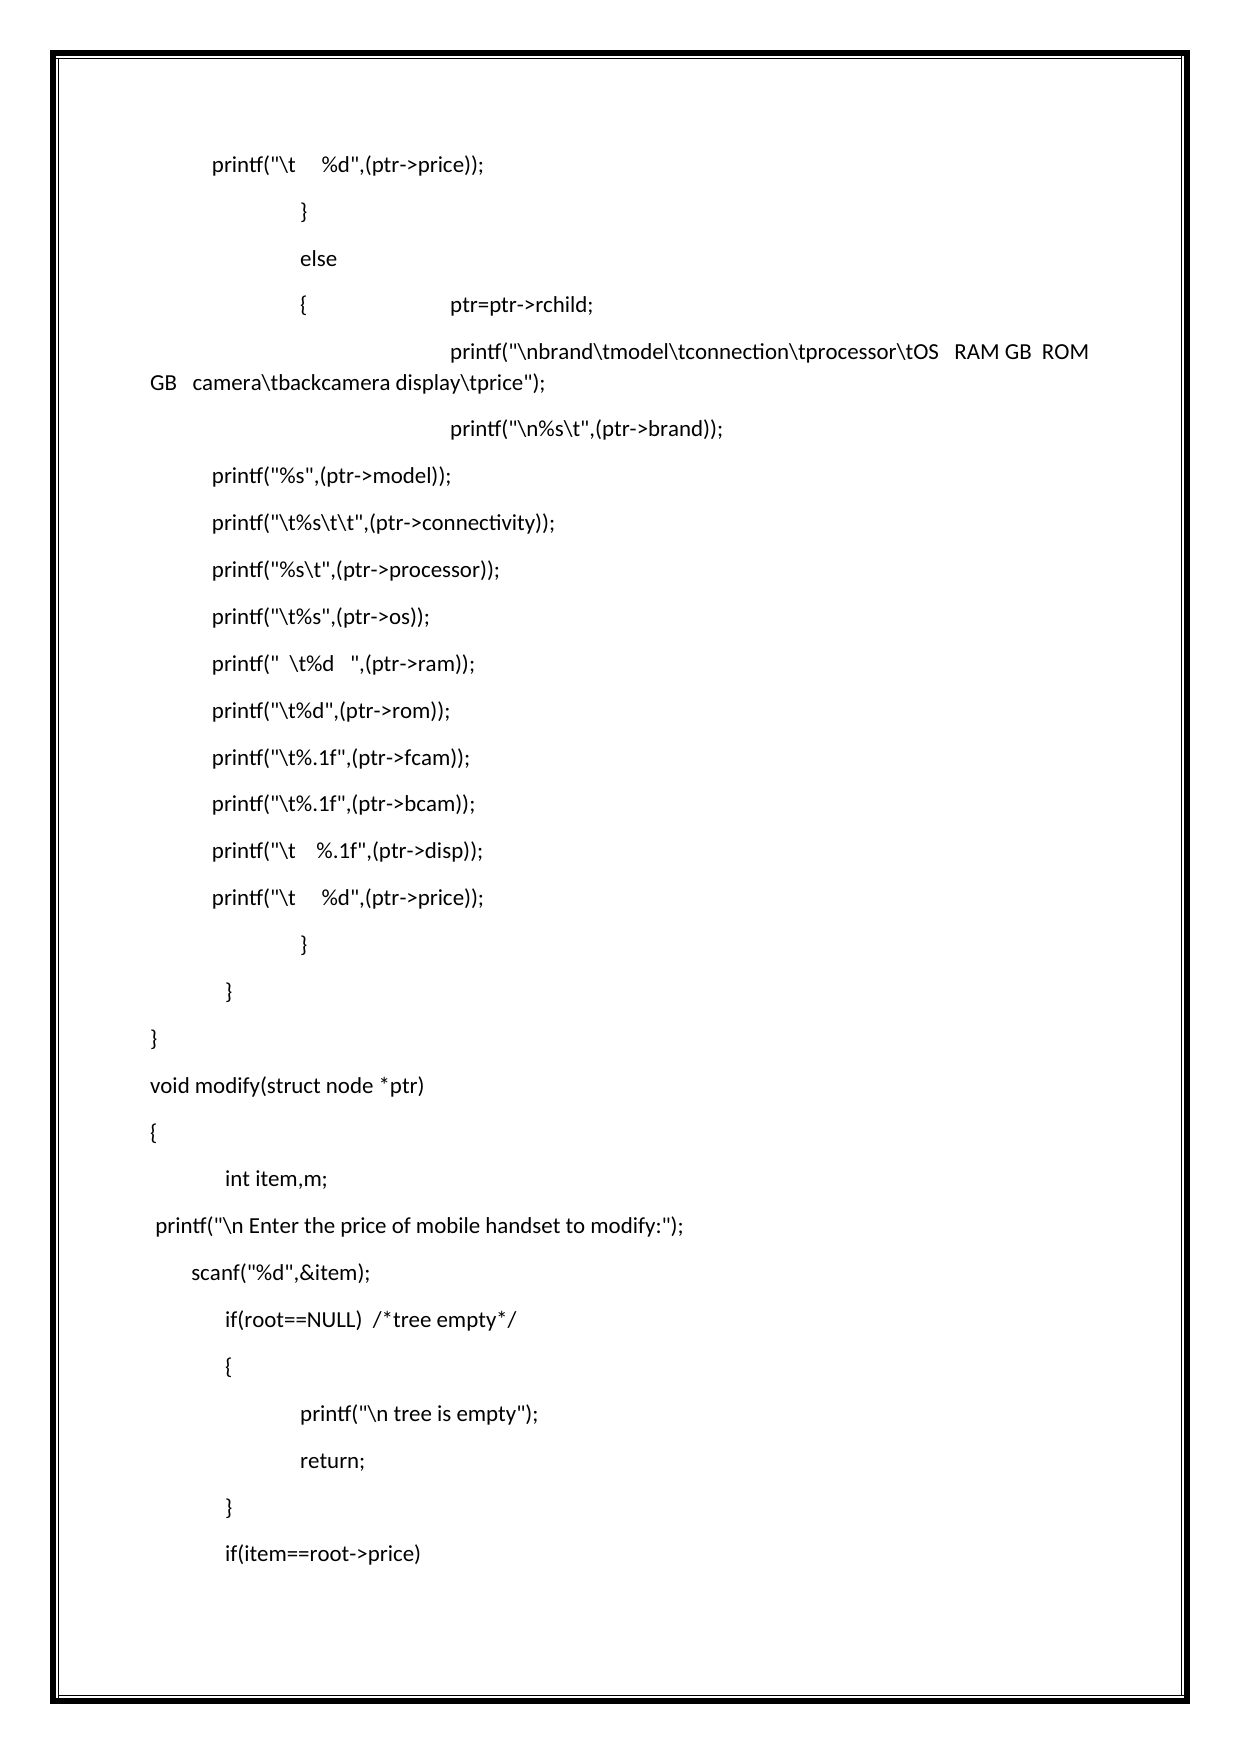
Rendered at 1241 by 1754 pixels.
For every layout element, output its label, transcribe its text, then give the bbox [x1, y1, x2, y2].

text } [150, 1024, 1090, 1052]
text printf("\t%d",(ptr->rom)); [150, 696, 1090, 724]
text printf("\t%s\t\t",(ptr->connectivity)); [150, 508, 1090, 536]
text printf("\t%.1f",(ptr->fcam)); [150, 743, 1090, 771]
text printf("\t %d",(ptr->price)); [150, 883, 1090, 911]
text } [150, 1493, 1090, 1521]
text printf("\n Enter the price of mobile handset to modify:"); [150, 1211, 1090, 1239]
text if(root==NULL) /*tree empty*/ [150, 1305, 1090, 1333]
text } [150, 197, 1090, 225]
text printf("\n tree is empty"); [150, 1399, 1090, 1427]
text printf("\t %.1f",(ptr->disp)); [150, 836, 1090, 864]
text return; [150, 1446, 1090, 1474]
text printf("%s",(ptr->model)); [150, 461, 1090, 489]
text scanf("%d",&item); [150, 1258, 1090, 1286]
text printf("\n%s\t",(ptr->brand)); [150, 414, 1090, 443]
text if(item==root->price) [150, 1539, 1090, 1568]
text printf("\t%s",(ptr->os)); [150, 602, 1090, 630]
text } [150, 977, 1090, 1005]
text } [150, 930, 1090, 958]
text int item,m; [150, 1164, 1090, 1193]
text { ptr=ptr->rchild; [150, 291, 1090, 319]
text printf("\t %d",(ptr->price)); [150, 150, 1090, 178]
text { [150, 1352, 1090, 1380]
text void modify(struct node *ptr) [150, 1071, 1090, 1099]
text printf("\nbrand\tmodel\tconnection\tprocessor\tOS RAM GB ROM GB camera\tbackcamera display\tprice"); [150, 337, 1090, 396]
text else [150, 244, 1090, 272]
text printf("\t%.1f",(ptr->bcam)); [150, 789, 1090, 818]
text { [150, 1118, 1090, 1146]
text printf("%s\t",(ptr->processor)); [150, 555, 1090, 583]
text printf(" \t%d ",(ptr->ram)); [150, 649, 1090, 677]
